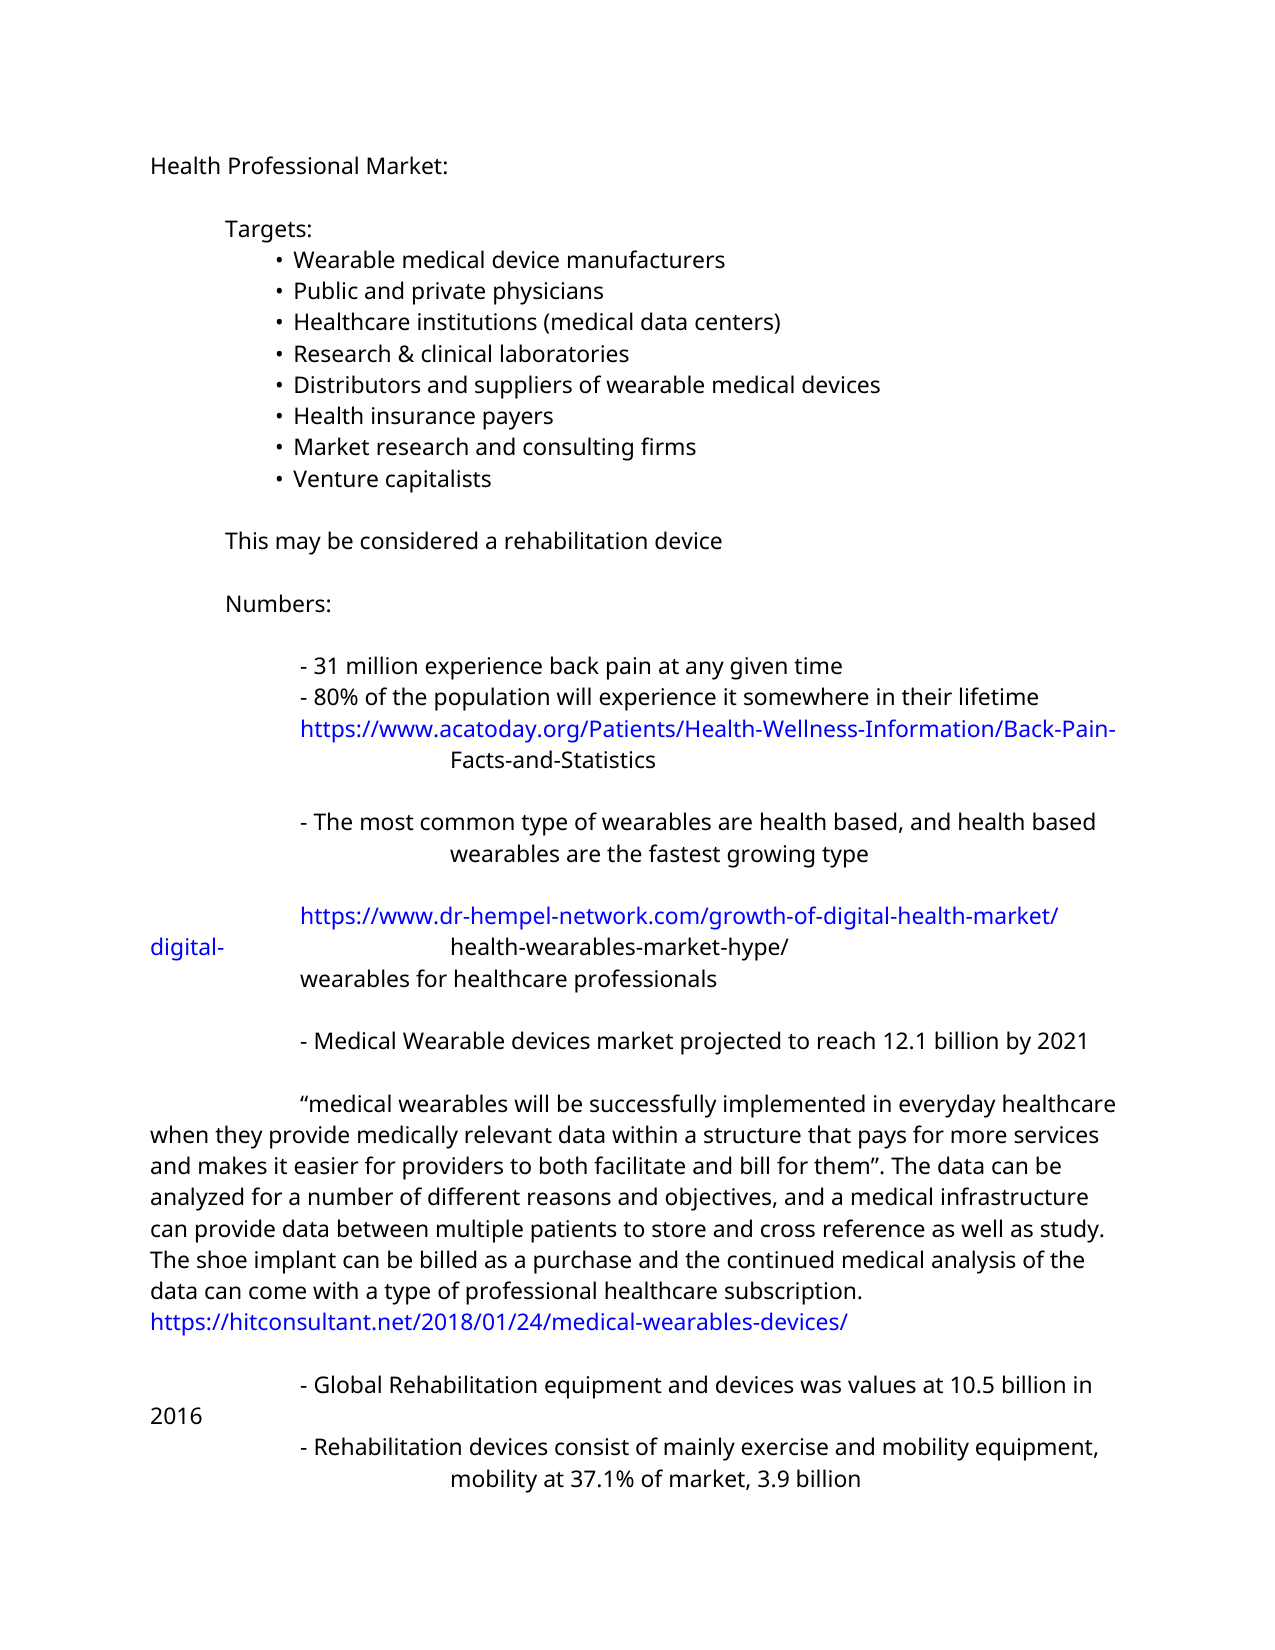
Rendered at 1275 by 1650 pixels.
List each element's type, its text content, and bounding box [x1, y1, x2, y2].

text Numbers: [150, 587, 1125, 619]
text https://www.acatoday.org/Patients/Health-Wellness-Information/Back-Pain- Facts-and-Statistics [150, 712, 1125, 775]
text - 80% of the population will experience it somewhere in their lifetime [150, 681, 1125, 712]
text - Rehabilitation devices consist of mainly exercise and mobility equipment, mobility at 37.1% of market, 3.9 billion [150, 1431, 1125, 1494]
list Distributors and suppliers of wearable medical devices [275, 369, 1125, 400]
text https://www.dr-hempel-network.com/growth-of-digital-health-market/digital- health-wearables-market-hype/ [150, 900, 1125, 962]
list Research & clinical laboratories [275, 337, 1125, 369]
text “medical wearables will be successfully implemented in everyday healthcare when they provide medically relevant data within a structure that pays for more services and makes it easier for providers to both facilitate and bill for them”. The data can be analyzed for a number of different reasons and objectives, and a medical infrastructure can provide data between multiple patients to store and cross reference as well as study. The shoe implant can be billed as a purchase and the continued medical analysis of the data can come with a type of professional healthcare subscription. [150, 1087, 1125, 1306]
text - 31 million experience back pain at any given time [150, 650, 1125, 681]
list Venture capitalists [275, 462, 1125, 494]
text https://hitconsultant.net/2018/01/24/medical-wearables-devices/ [150, 1306, 1125, 1337]
text - The most common type of wearables are health based, and health based wearables are the fastest growing type [150, 806, 1125, 869]
list Health insurance payers [275, 400, 1125, 431]
text - Medical Wearable devices market projected to reach 12.1 billion by 2021 [150, 1025, 1125, 1056]
list Market research and consulting firms [275, 431, 1125, 462]
list Healthcare institutions (medical data centers) [275, 306, 1125, 337]
text Targets: [150, 212, 1125, 244]
text Health Professional Market: [150, 150, 1125, 181]
text This may be considered a rehabilitation device [150, 525, 1125, 556]
list Wearable medical device manufacturers [275, 244, 1125, 275]
list Public and private physicians [275, 275, 1125, 306]
text wearables for healthcare professionals [150, 962, 1125, 994]
text - Global Rehabilitation equipment and devices was values at 10.5 billion in 2016 [150, 1369, 1125, 1431]
